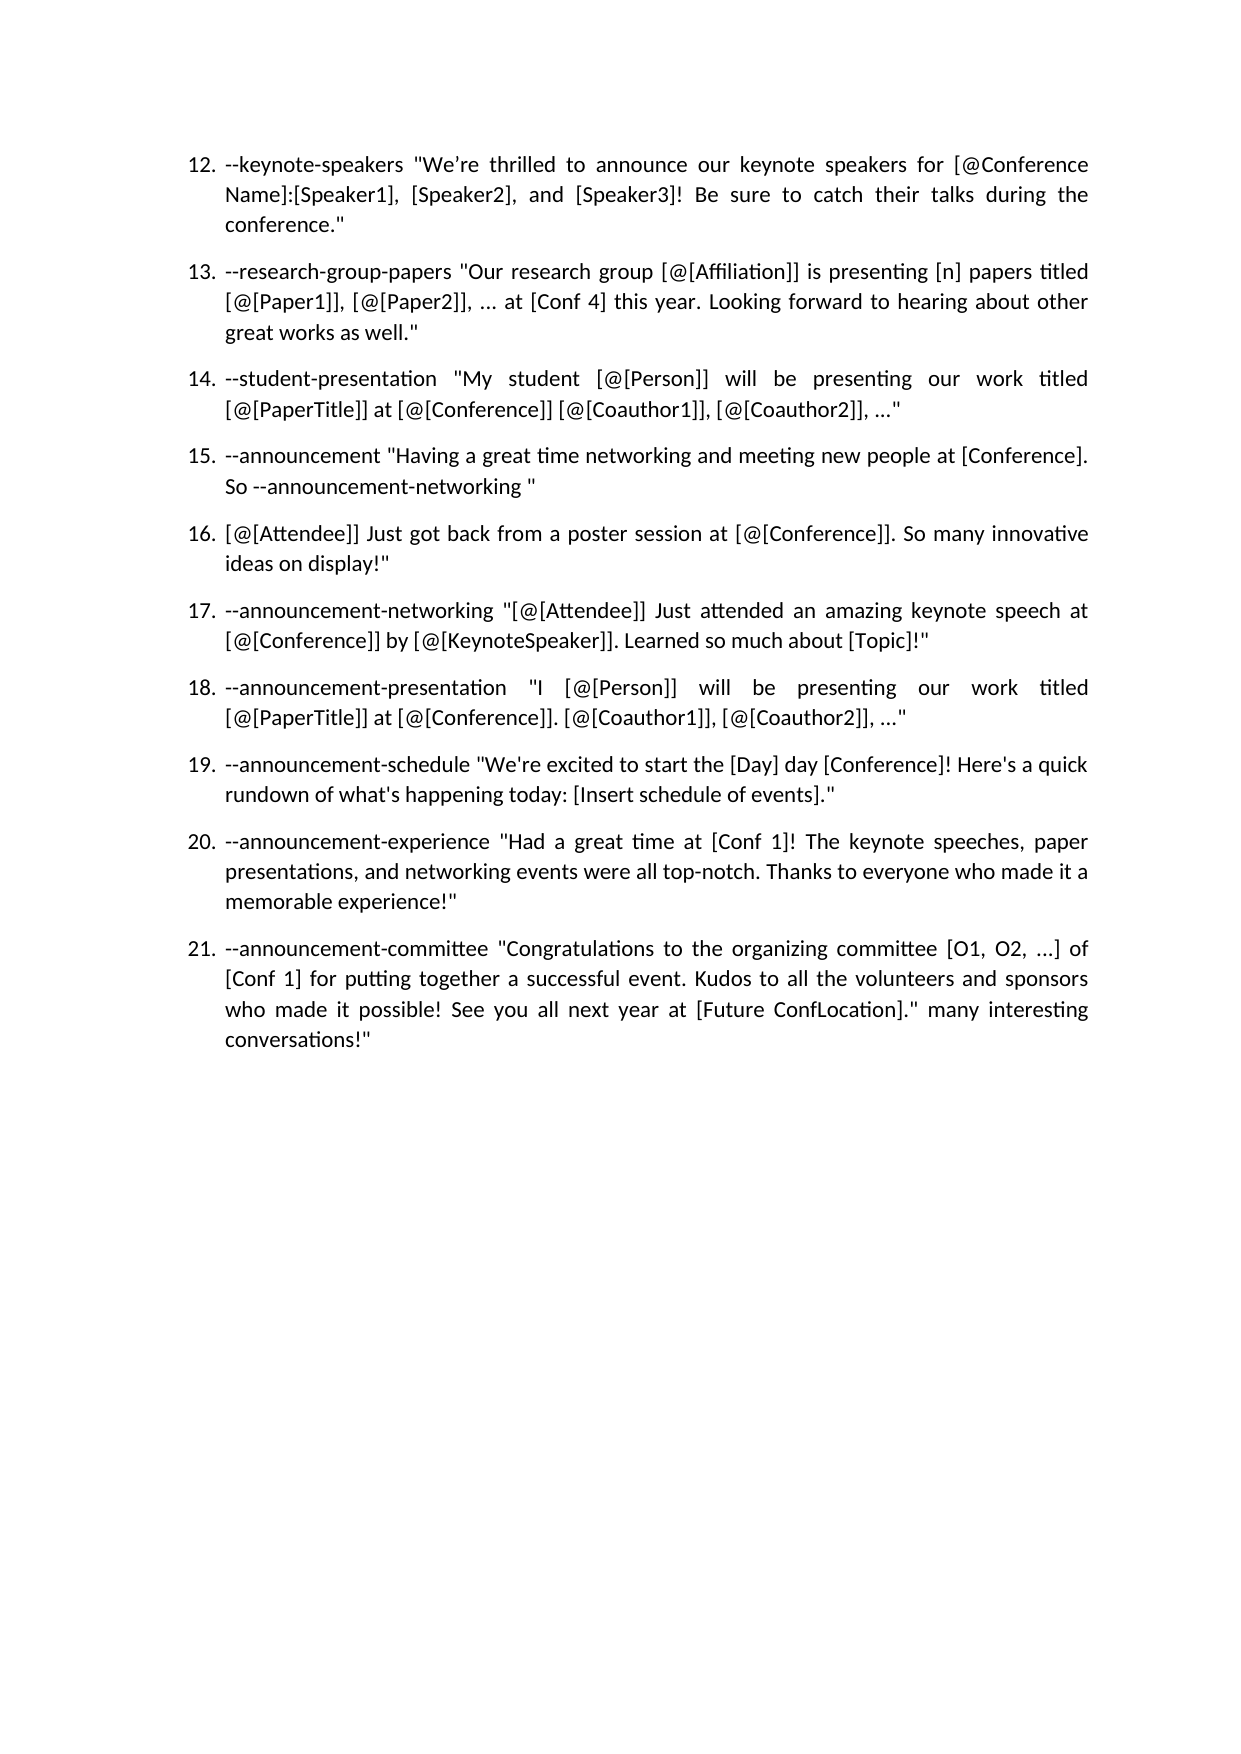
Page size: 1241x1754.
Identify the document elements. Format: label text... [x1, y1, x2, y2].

list --announcement-schedule "We're excited to start the [Day] day [Conference]! Here's a quick rundown of what's happening today: [Insert schedule of events]." [187, 750, 1090, 808]
list --announcement "Having a great time networking and meeting new people at [Conference]. So --announcement-networking " [187, 442, 1090, 500]
list --announcement-presentation "I [@[Person]] will be presenting our work titled [@[PaperTitle]] at [@[Conference]]. [@[Coauthor1]], [@[Coauthor2]], ..." [187, 673, 1090, 731]
list --student-presentation "My student [@[Person]] will be presenting our work titled [@[PaperTitle]] at [@[Conference]] [@[Coauthor1]], [@[Coauthor2]], ..." [187, 364, 1090, 423]
list [@[Attendee]] Just got back from a poster session at [@[Conference]]. So many innovative ideas on display!" [187, 519, 1090, 577]
list --announcement-networking "[@[Attendee]] Just attended an amazing keynote speech at [@[Conference]] by [@[KeynoteSpeaker]]. Learned so much about [Topic]!" [187, 596, 1090, 654]
list --keynote-speakers "We’re thrilled to announce our keynote speakers for [@Conference Name]:[Speaker1], [Speaker2], and [Speaker3]! Be sure to catch their talks during the conference." [187, 150, 1090, 238]
list --announcement-committee "Congratulations to the organizing committee [O1, O2, ...] of [Conf 1] for putting together a successful event. Kudos to all the volunteers and sponsors who made it possible! See you all next year at [Future ConfLocation]." many interesting conversations!" [187, 934, 1090, 1053]
list --announcement-experience "Had a great time at [Conf 1]! The keynote speeches, paper presentations, and networking events were all top-notch. Thanks to everyone who made it a memorable experience!" [187, 827, 1090, 916]
list --research-group-papers "Our research group [@[Affiliation]] is presenting [n] papers titled [@[Paper1]], [@[Paper2]], ... at [Conf 4] this year. Looking forward to hearing about other great works as well." [187, 257, 1090, 346]
